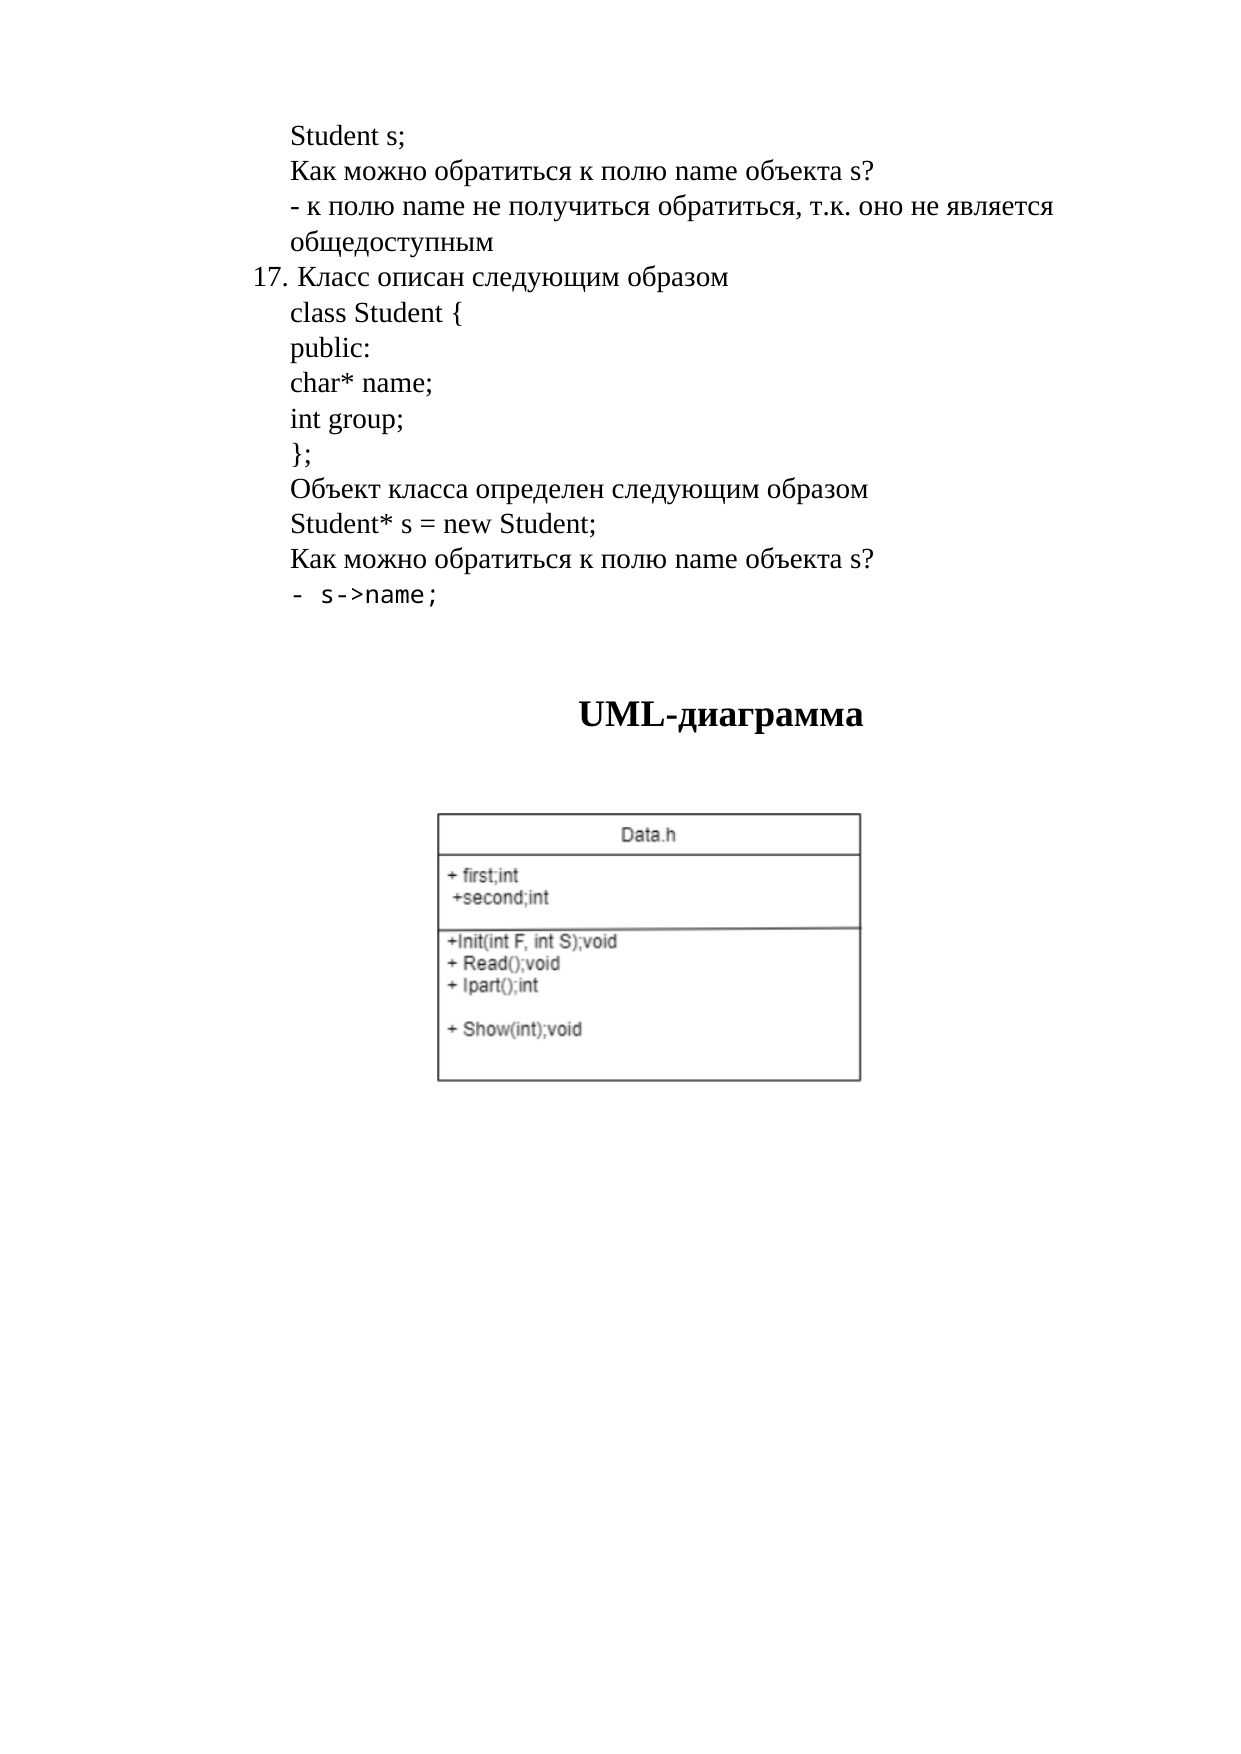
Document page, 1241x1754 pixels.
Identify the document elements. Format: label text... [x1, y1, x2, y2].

list Student s; [290, 118, 1152, 152]
list Как можно обратиться к полю name объекта s? [290, 542, 1152, 575]
list class Student { [290, 295, 1152, 329]
picture [350, 752, 979, 1157]
list int group; [290, 401, 1152, 434]
list UML-диаграмма [290, 691, 1152, 734]
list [290, 188, 1152, 257]
list char* name; [290, 366, 1152, 399]
list - s->name; [290, 577, 1152, 611]
list Объект класса определен следующим образом [290, 471, 1152, 505]
list }; [290, 436, 1152, 469]
list Класс описан следующим образом [252, 259, 1152, 292]
list public: [290, 330, 1152, 364]
list Как можно обратиться к полю name объекта s? [290, 153, 1152, 187]
list Student* s = new Student; [290, 506, 1152, 540]
